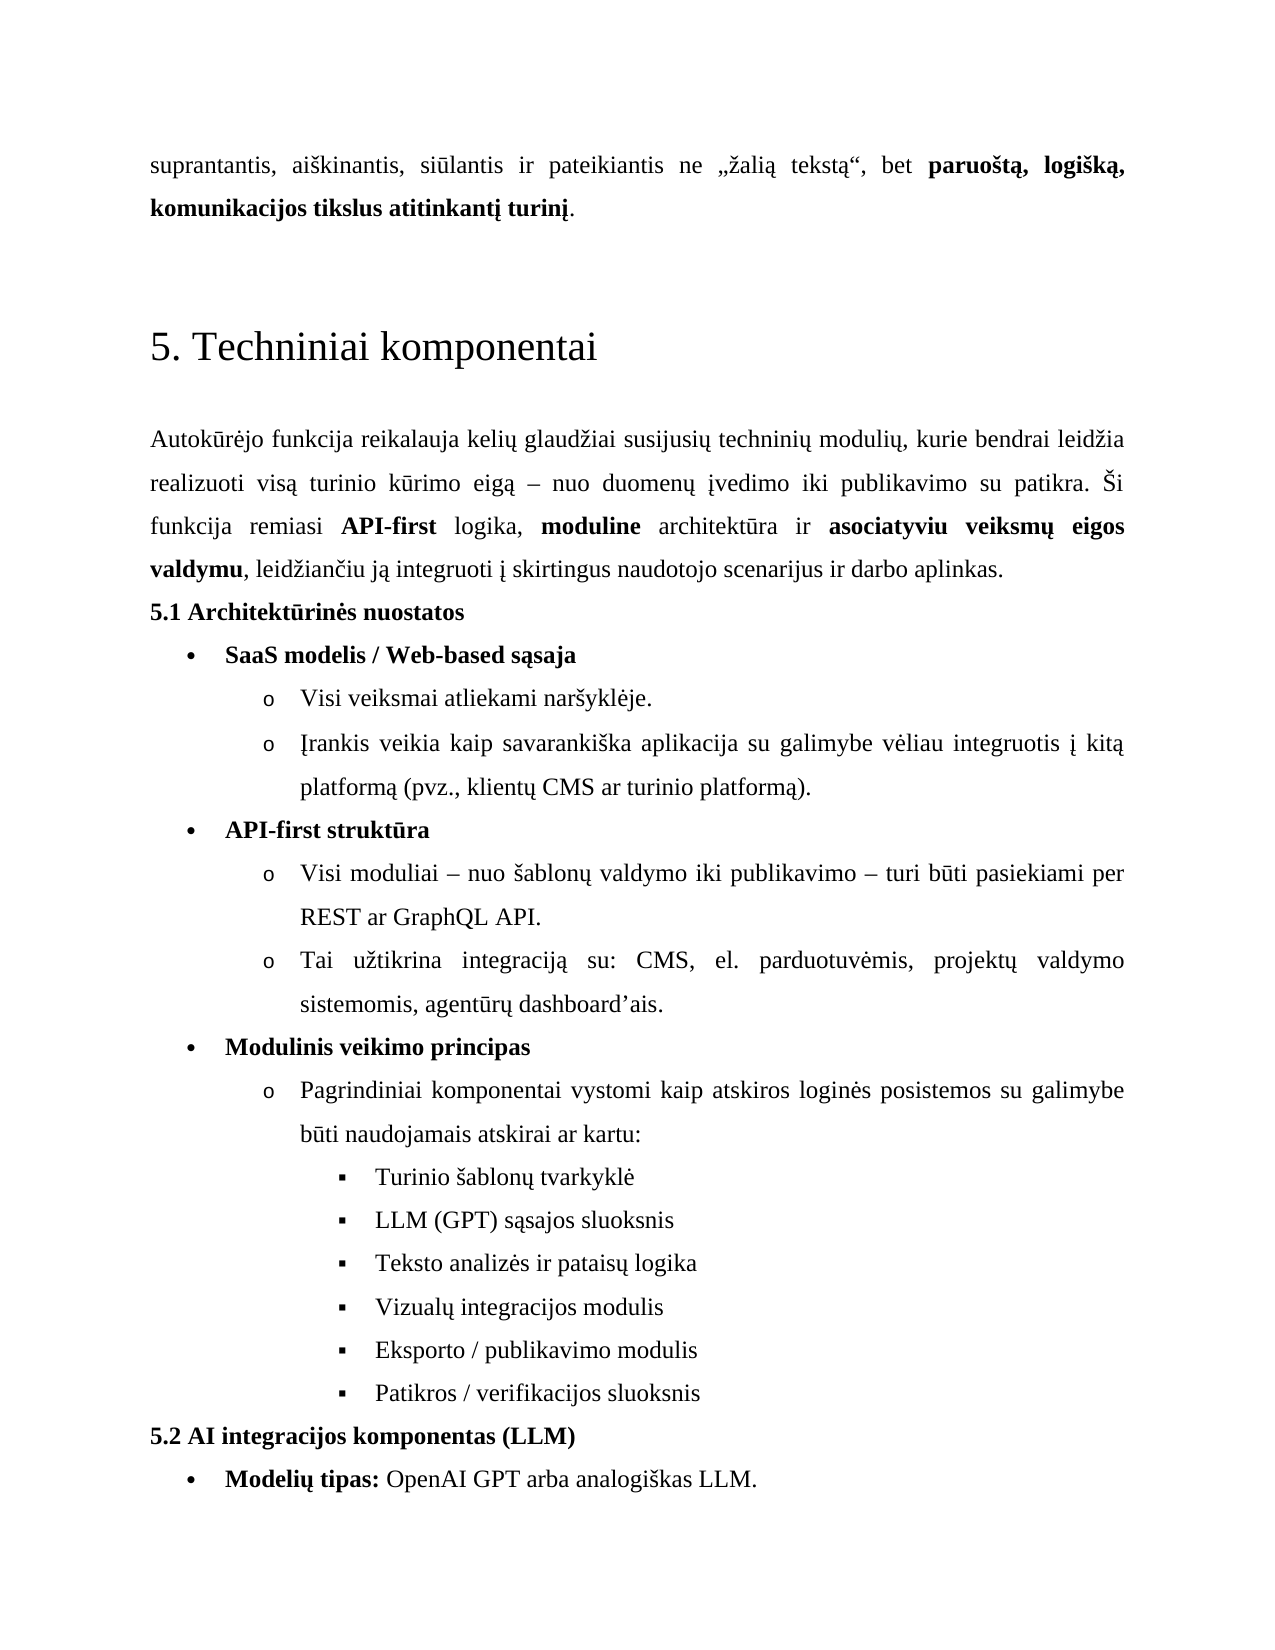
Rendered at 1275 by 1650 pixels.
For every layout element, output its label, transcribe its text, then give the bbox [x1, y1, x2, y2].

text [150, 150, 1125, 222]
list Modelių tipas: OpenAI GPT arba analogiškas LLM. [187, 1464, 1125, 1493]
list Patikros / verifikacijos sluoksnis [337, 1378, 1125, 1407]
list Pagrindiniai komponentai vystomi kaip atskiros loginės posistemos su galimybe būti naudojamais atskirai ar kartu: [262, 1075, 1125, 1148]
list LLM (GPT) sąsajos sluoksnis [337, 1205, 1125, 1234]
text Autokūrėjo funkcija reikalauja kelių glaudžiai susijusių techninių modulių, kurie bendrai leidžia realizuoti visą turinio kūrimo eigą – nuo duomenų įvedimo iki publikavimo su patikra. Ši funkcija remiasi API-first logika, moduline architektūra ir asociatyviu veiksmų eigos valdymu, leidžiančiu ją integruoti į skirtingus naudotojo scenarijus ir darbo aplinkas. [150, 424, 1125, 583]
list Eksporto / publikavimo modulis [337, 1335, 1125, 1363]
list Įrankis veikia kaip savarankiška aplikacija su galimybe vėliau integruotis į kitą platformą (pvz., klientų CMS ar turinio platformą). [262, 728, 1125, 800]
list SaaS modelis / Web-based sąsaja [187, 640, 1125, 669]
list Teksto analizės ir pataisų logika [337, 1248, 1125, 1277]
text 5.1 Architektūrinės nuostatos [150, 597, 1125, 626]
list Visi veiksmai atliekami naršyklėje. [262, 683, 1125, 713]
text 5.2 AI integracijos komponentas (LLM) [150, 1421, 1125, 1450]
list Tai užtikrina integraciją su: CMS, el. parduotuvėmis, projektų valdymo sistemomis, agentūrų dashboard’ais. [262, 945, 1125, 1018]
list Modulinis veikimo principas [187, 1032, 1125, 1061]
list API-first struktūra [187, 815, 1125, 843]
list Vizualų integracijos modulis [337, 1292, 1125, 1320]
subtitle 5. Techniniai komponentai [150, 321, 1125, 369]
list Visi moduliai – nuo šablonų valdymo iki publikavimo – turi būti pasiekiami per REST ar GraphQL API. [262, 858, 1125, 931]
list Turinio šablonų tvarkyklė [337, 1162, 1125, 1191]
